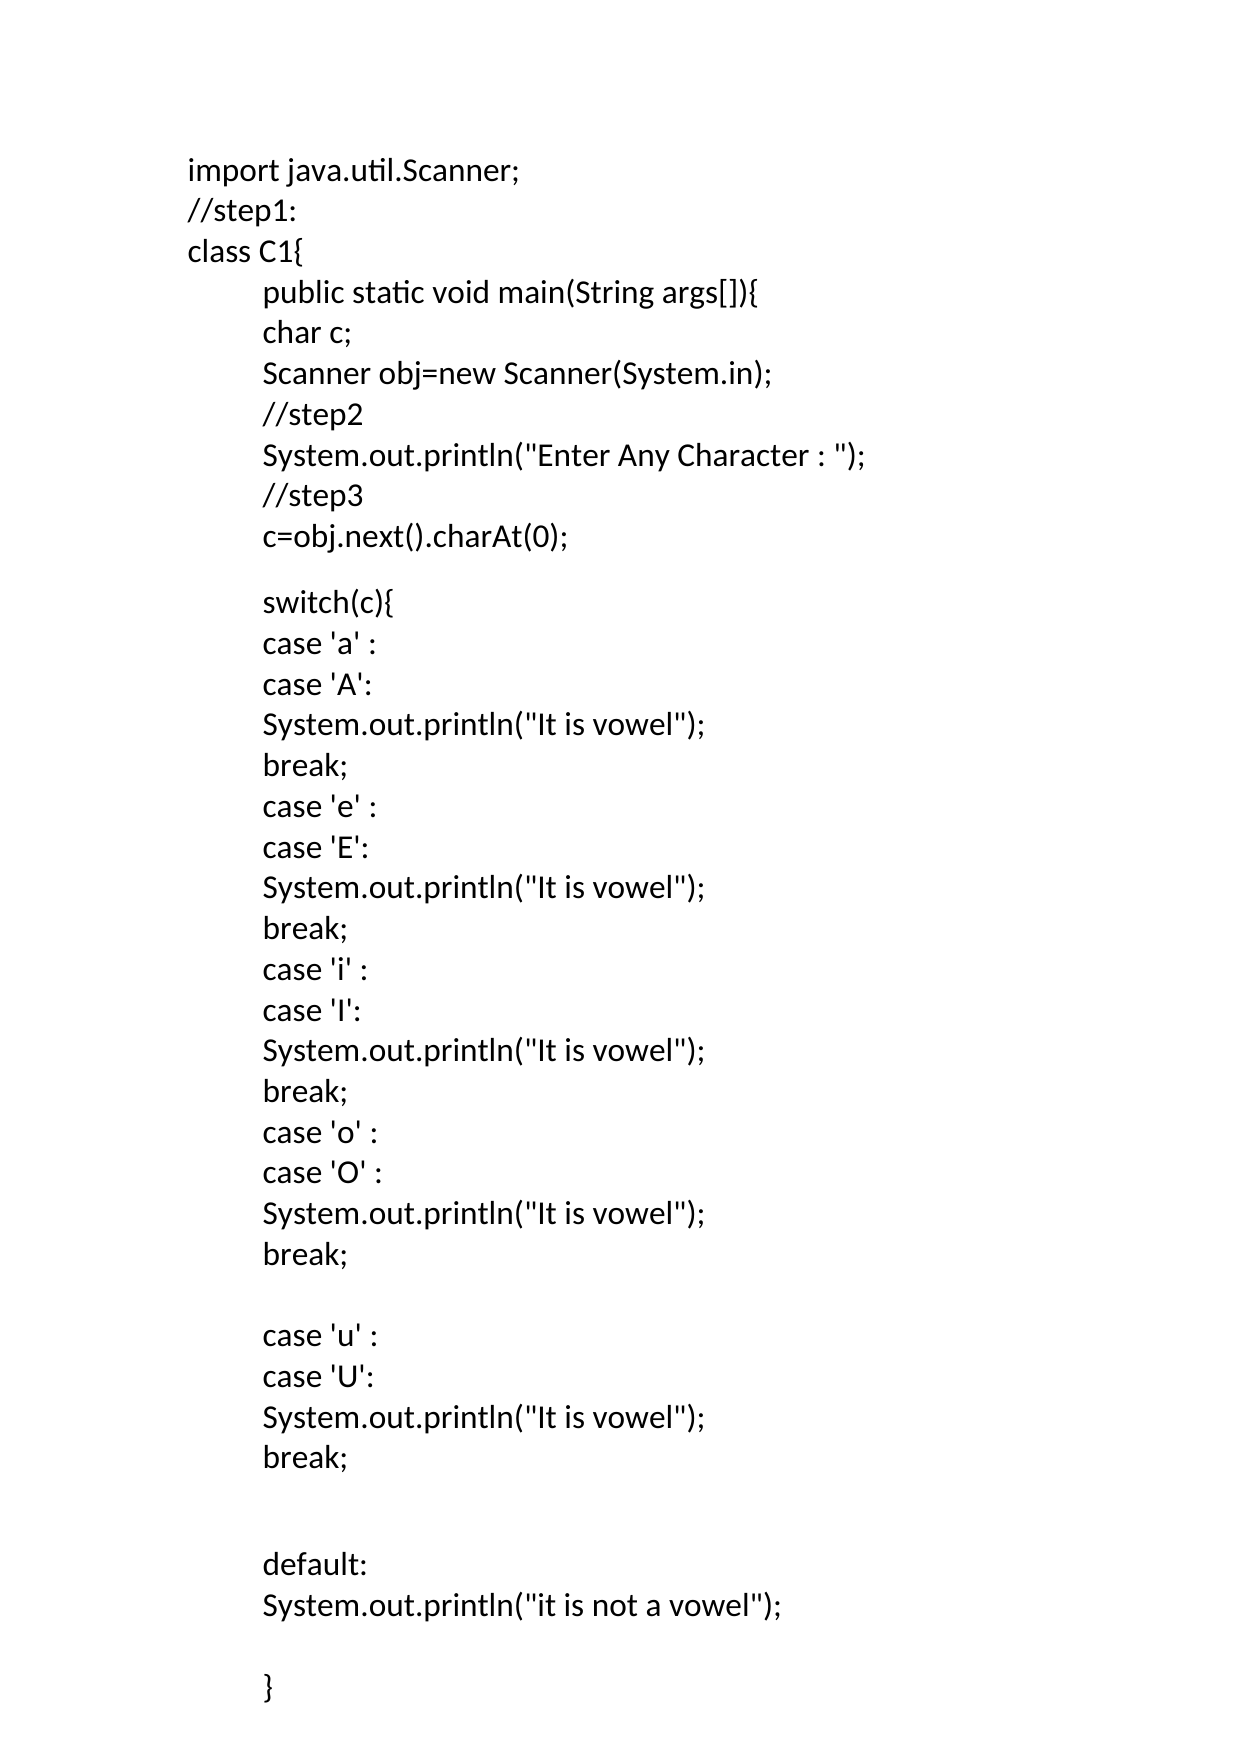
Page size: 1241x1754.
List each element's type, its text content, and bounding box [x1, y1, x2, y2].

text Scanner obj=new Scanner(System.in); [187, 352, 1053, 393]
text break; [187, 1070, 1053, 1111]
text case 'I': [187, 988, 1053, 1029]
text System.out.println("it is not a vowel"); [187, 1584, 1053, 1625]
text } [187, 1666, 1053, 1706]
text //step1: [187, 189, 1053, 230]
text case 'o' : [187, 1111, 1053, 1151]
text public static void main(String args[]){ [187, 271, 1053, 311]
text case 'a' : [187, 622, 1053, 663]
text case 'O' : [187, 1151, 1053, 1192]
text System.out.println("Enter Any Character : "); [187, 434, 1053, 474]
text switch(c){ [187, 581, 1053, 622]
text c=obj.next().charAt(0); [187, 515, 1053, 556]
text //step2 [187, 393, 1053, 434]
text System.out.println("It is vowel"); [187, 703, 1053, 744]
text break; [187, 1233, 1053, 1274]
text System.out.println("It is vowel"); [187, 1192, 1053, 1233]
text break; [187, 744, 1053, 785]
text System.out.println("It is vowel"); [187, 1029, 1053, 1070]
text case 'i' : [187, 948, 1053, 988]
text import java.util.Scanner; [187, 148, 1053, 189]
text case 'u' : [187, 1314, 1053, 1355]
text System.out.println("It is vowel"); [187, 1396, 1053, 1437]
text char c; [187, 311, 1053, 352]
text //step3 [187, 474, 1053, 515]
text case 'E': [187, 826, 1053, 866]
text break; [187, 907, 1053, 948]
text case 'A': [187, 663, 1053, 703]
text System.out.println("It is vowel"); [187, 866, 1053, 907]
text break; [187, 1437, 1053, 1477]
text class C1{ [187, 230, 1053, 271]
text case 'e' : [187, 785, 1053, 826]
text default: [187, 1543, 1053, 1584]
text case 'U': [187, 1355, 1053, 1396]
